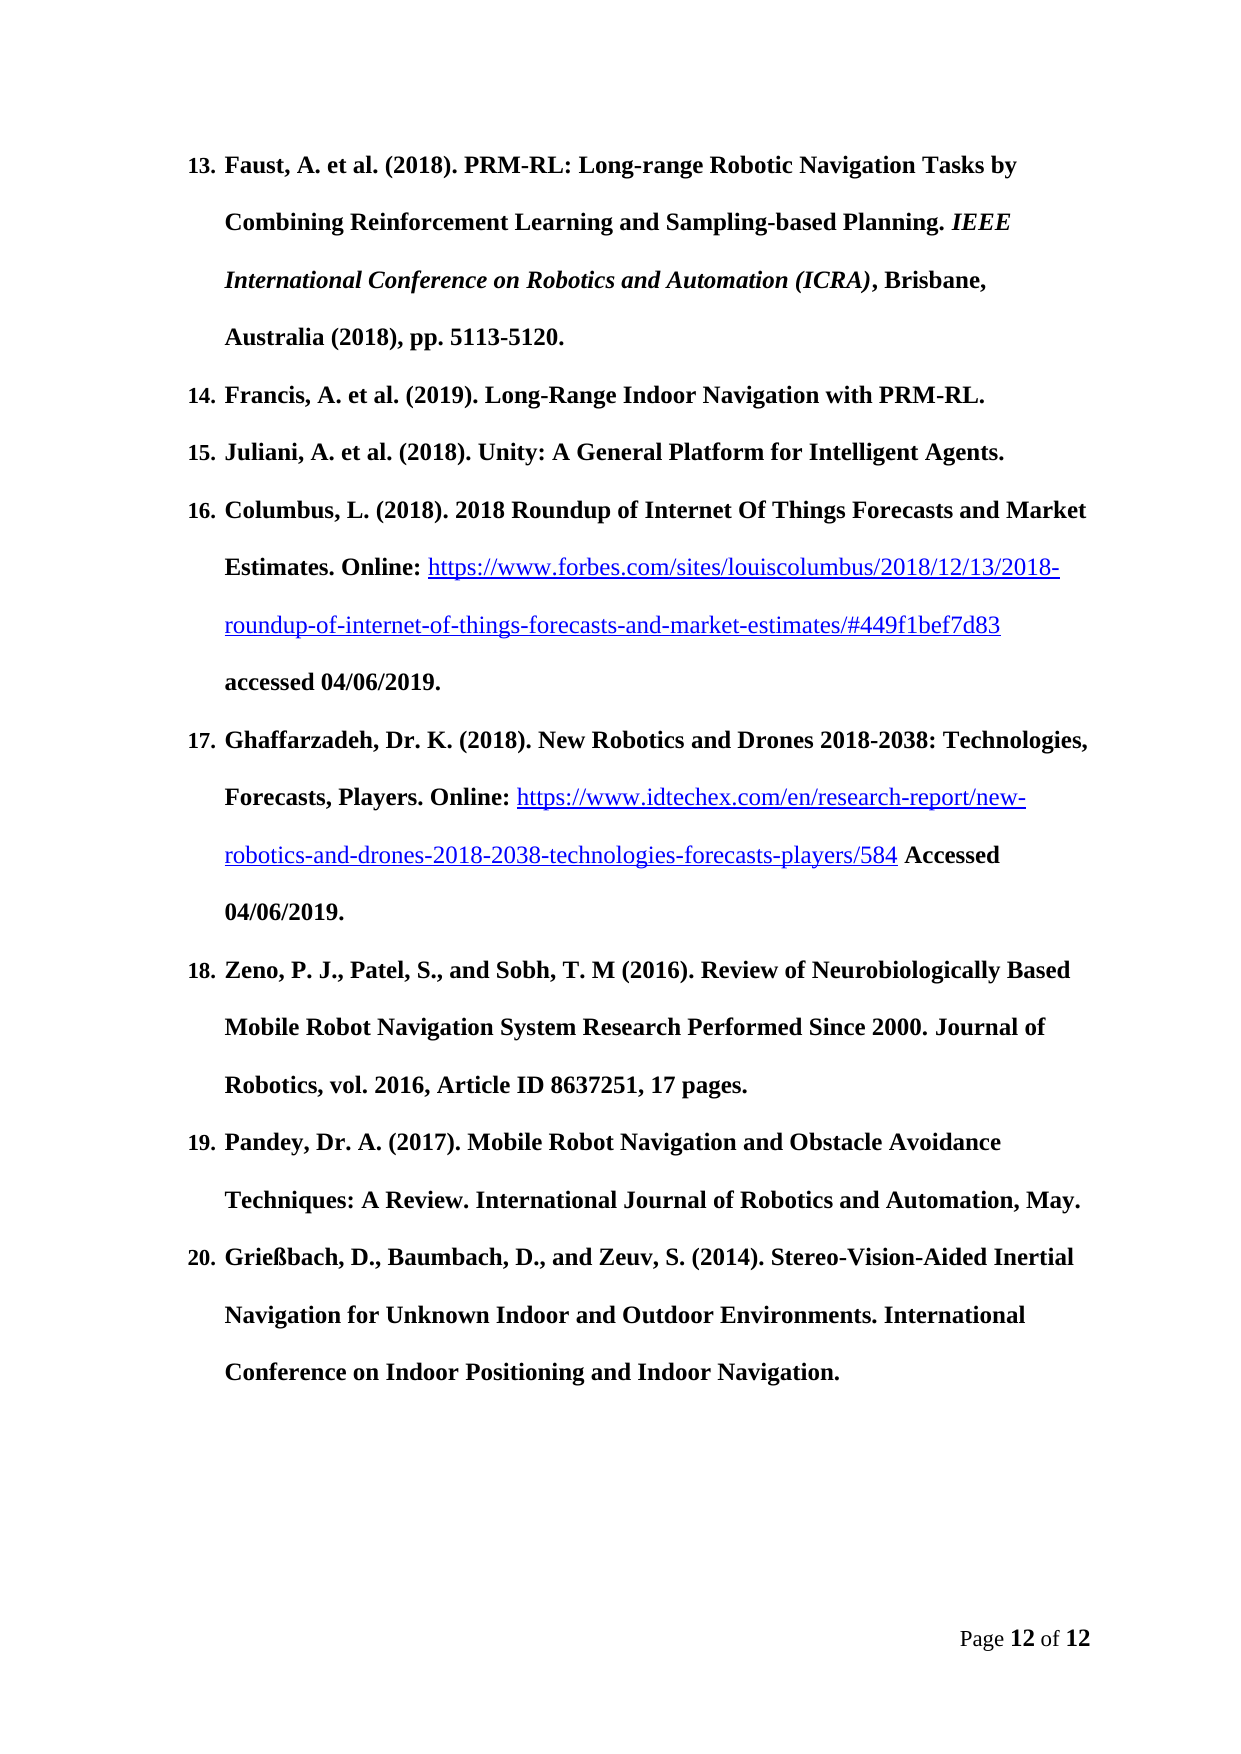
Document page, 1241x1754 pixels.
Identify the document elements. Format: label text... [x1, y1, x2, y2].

list Zeno, P. J., Patel, S., and Sobh, T. M (2016). Review of Neurobiologically Based Mobile Robot Navigation System Research Performed Since 2000. Journal of Robotics, vol. 2016, Article ID 8637251, 17 pages. [187, 955, 1090, 1099]
list Ghaffarzadeh, Dr. K. (2018). New Robotics and Drones 2018-2038: Technologies, Forecasts, Players. Online: https://www.idtechex.com/en/research-report/new-robotics-and-drones-2018-2038-technologies-forecasts-players/584 Accessed 04/06/2019. [187, 725, 1090, 926]
list Faust, A. et al. (2018). PRM-RL: Long-range Robotic Navigation Tasks by Combining Reinforcement Learning and Sampling-based Planning. IEEE International Conference on Robotics and Automation (ICRA), Brisbane, Australia (2018), pp. 5113-5120. [187, 150, 1090, 351]
list Columbus, L. (2018). 2018 Roundup of Internet Of Things Forecasts and Market Estimates. Online: https://www.forbes.com/sites/louiscolumbus/2018/12/13/2018-roundup-of-internet-of-things-forecasts-and-market-estimates/#449f1bef7d83 accessed 04/06/2019. [187, 495, 1090, 696]
list Pandey, Dr. A. (2017). Mobile Robot Navigation and Obstacle Avoidance Techniques: A Review. International Journal of Robotics and Automation, May. [187, 1127, 1090, 1214]
list Juliani, A. et al. (2018). Unity: A General Platform for Intelligent Agents. [187, 437, 1090, 466]
list Grießbach, D., Baumbach, D., and Zeuv, S. (2014). Stereo-Vision-Aided Inertial Navigation for Unknown Indoor and Outdoor Environments. International Conference on Indoor Positioning and Indoor Navigation. [187, 1242, 1090, 1386]
list Francis, A. et al. (2019). Long-Range Indoor Navigation with PRM-RL. [187, 380, 1090, 409]
